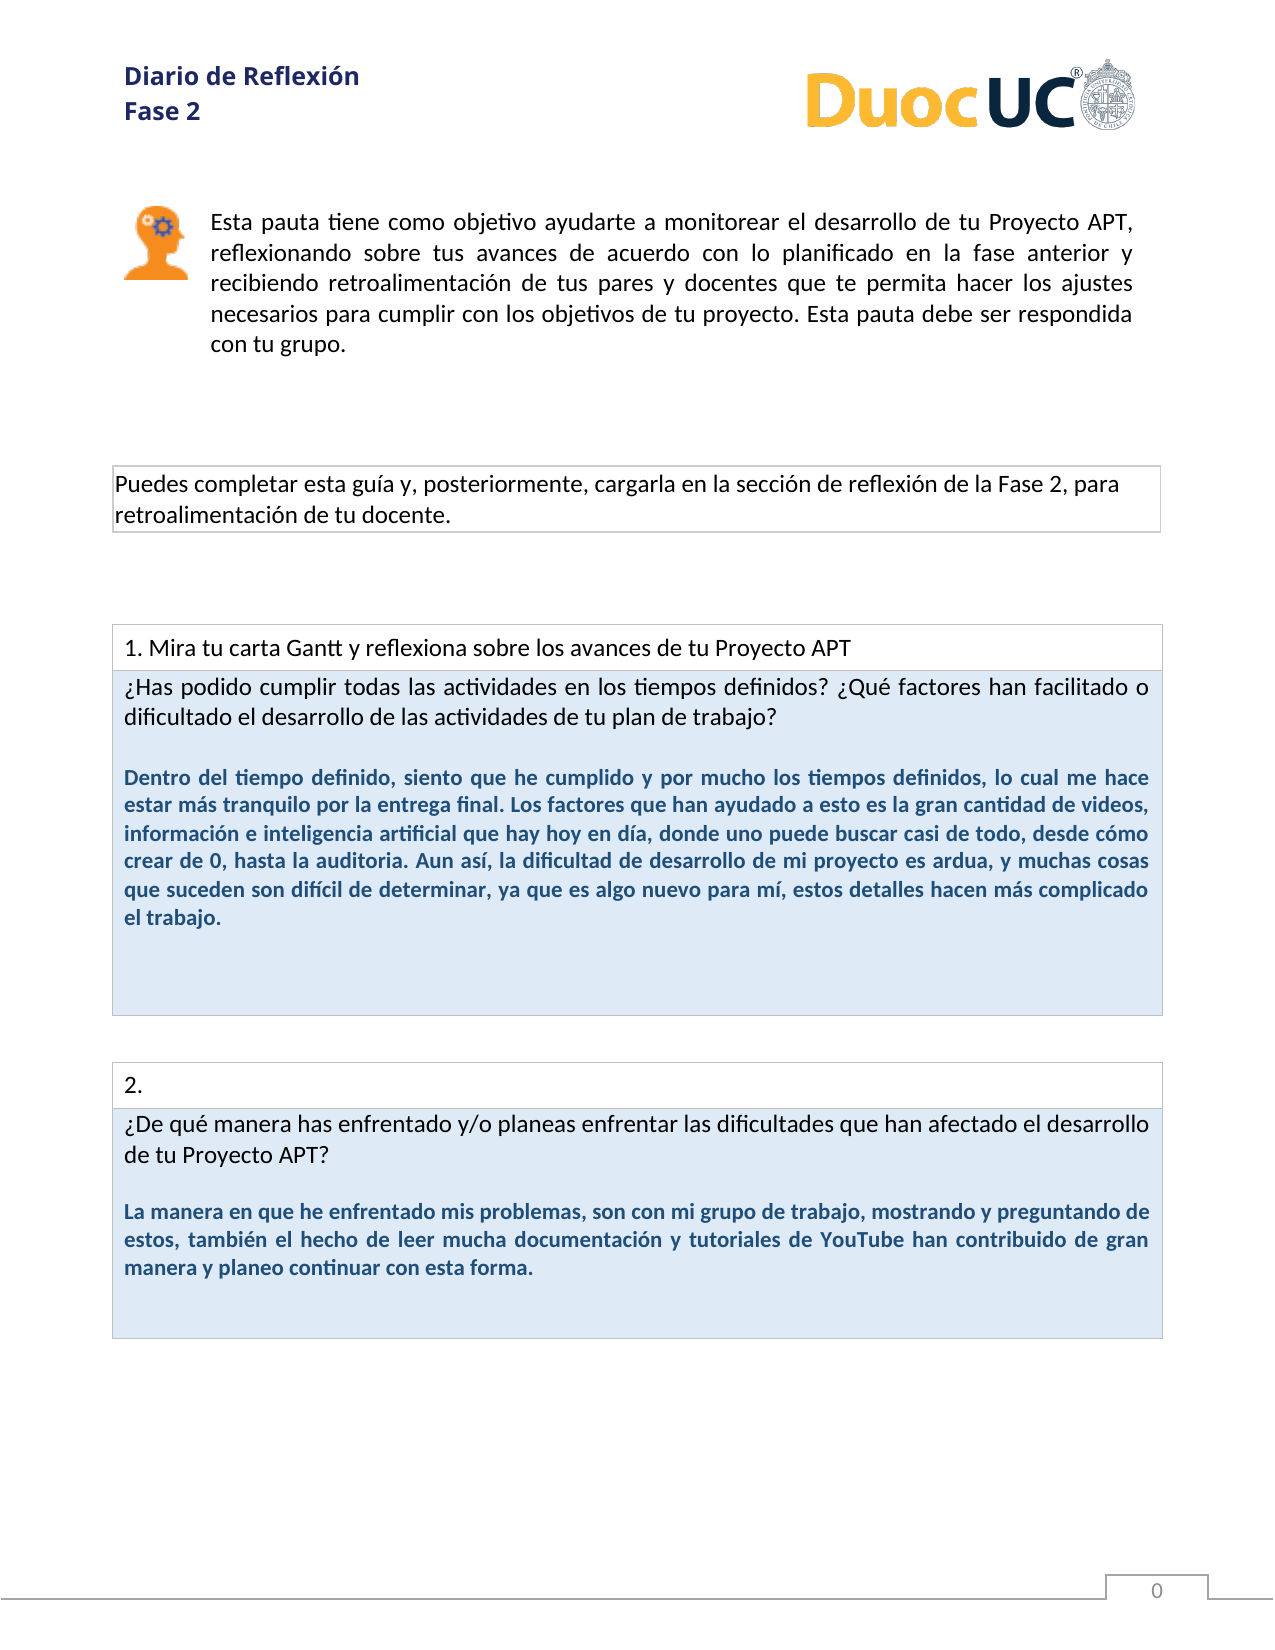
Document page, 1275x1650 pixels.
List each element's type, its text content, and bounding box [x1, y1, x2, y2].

picture [807, 59, 1135, 130]
table_cell ¿Has podido cumplir todas las actividades en los tiempos definidos? ¿Qué factores han facilitado o dificultado el desarrollo de las actividades de tu plan de trabajo? Dentro del tiempo definido, siento que he cumplido y por mucho los tiempos definidos, lo cual me hace estar más tranquilo por la entrega final. Los factores que han ayudado a esto es la gran cantidad de videos, información e inteligencia artificial que hay hoy en día, donde uno puede buscar casi de todo, desde cómo crear de 0, hasta la auditoria. Aun así, la dificultad de desarrollo de mi proyecto es ardua, y muchas cosas que suceden son difícil de determinar, ya que es algo nuevo para mí, estos detalles hacen más complicado el trabajo. [113, 671, 1162, 1015]
table_header Esta pauta tiene como objetivo ayudarte a monitorear el desarrollo de tu Proyecto APT, reflexionando sobre tus avances de acuerdo con lo planificado en la fase anterior y recibiendo retroalimentación de tus pares y docentes que te permita hacer los ajustes necesarios para cumplir con los objetivos de tu proyecto. Esta pauta debe ser respondida con tu grupo. [199, 207, 1146, 435]
table_header Puedes completar esta guía y, posteriormente, cargarla en la sección de reflexión de la Fase 2, para retroalimentación de tu docente. [114, 467, 1160, 531]
table_header 2. [113, 1063, 1162, 1107]
table_header [112, 207, 199, 435]
table_header 1. Mira tu carta Gantt y reflexiona sobre los avances de tu Proyecto APT [113, 625, 1162, 670]
table_cell ¿De qué manera has enfrentado y/o planeas enfrentar las dificultades que han afectado el desarrollo de tu Proyecto APT? La manera en que he enfrentado mis problemas, son con mi grupo de trabajo, mostrando y preguntando de estos, también el hecho de leer mucha documentación y tutoriales de YouTube han contribuido de gran manera y planeo continuar con esta forma. [113, 1109, 1162, 1338]
